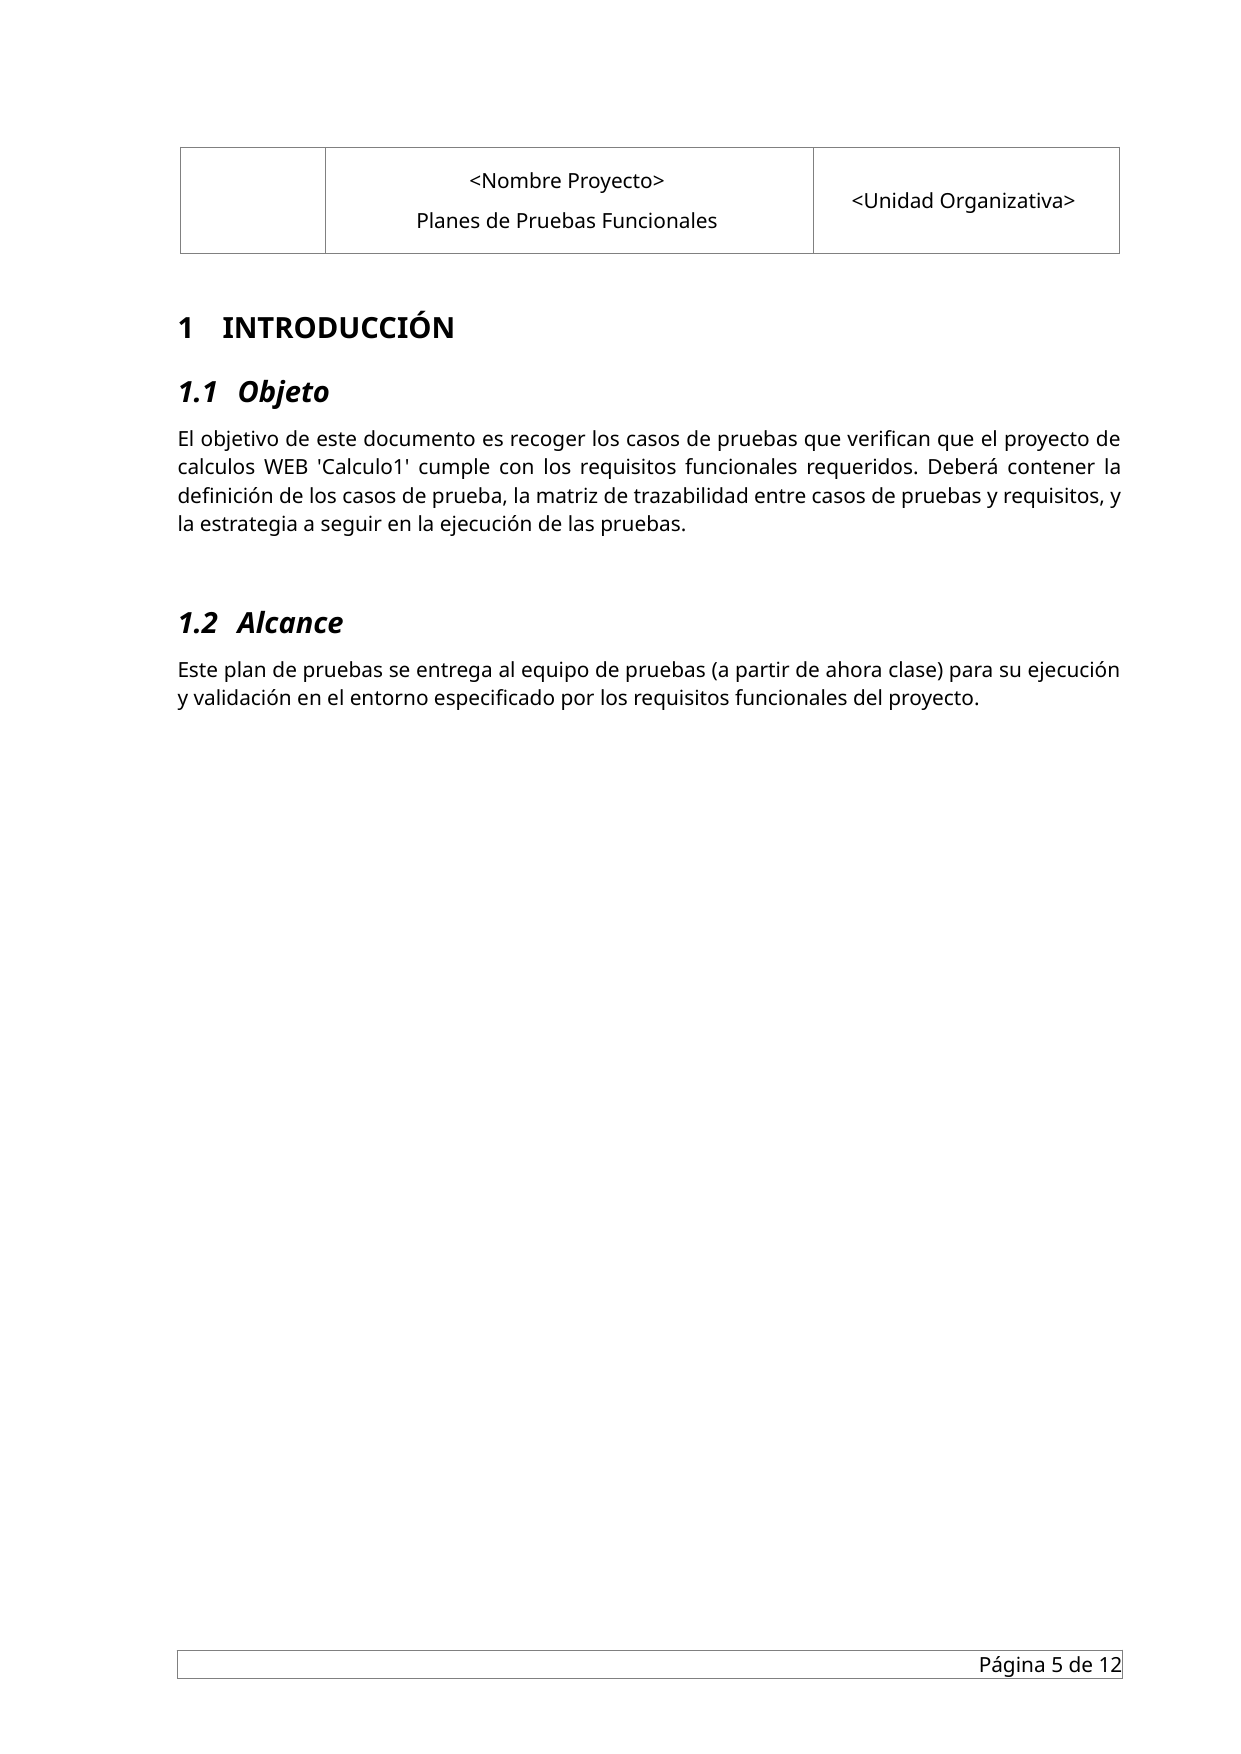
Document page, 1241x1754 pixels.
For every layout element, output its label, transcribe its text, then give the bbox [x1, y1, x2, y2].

text Este plan de pruebas se entrega al equipo de pruebas (a partir de ahora clase) para su ejecución y validación en el entorno especificado por los requisitos funcionales del proyecto. [177, 655, 1122, 712]
text El objetivo de este documento es recoger los casos de pruebas que verifican que el proyecto de calculos WEB 'Calculo1' cumple con los requisitos funcionales requeridos. Deberá contener la definición de los casos de prueba, la matriz de trazabilidad entre casos de pruebas y requisitos, y la estrategia a seguir en la ejecución de las pruebas. [177, 424, 1122, 538]
subtitle Alcance [177, 603, 1122, 642]
subtitle INTRODUCCIÓN [177, 307, 1122, 347]
subtitle Objeto [177, 372, 1122, 411]
